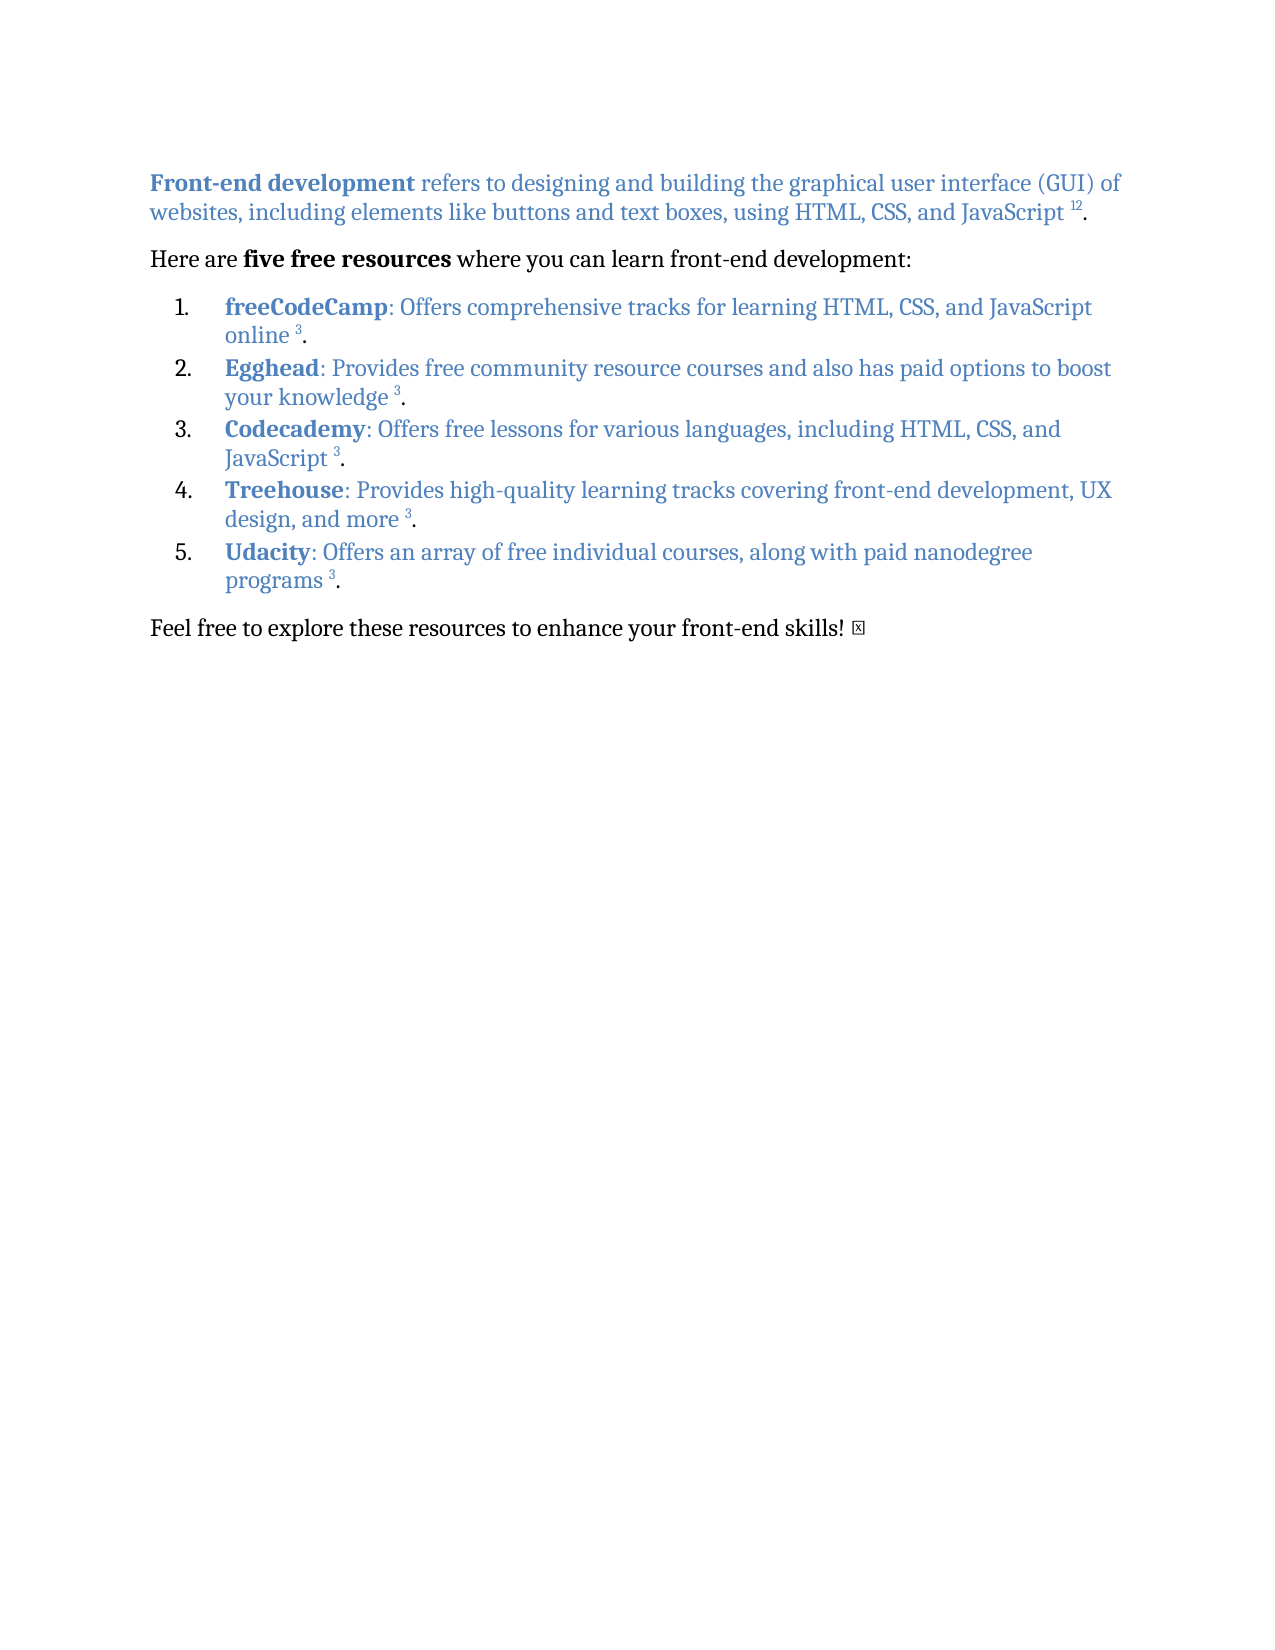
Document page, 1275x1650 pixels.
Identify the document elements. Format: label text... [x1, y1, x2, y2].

list Codecademy: Offers free lessons for various languages, including HTML, CSS, and JavaScript 3. [175, 415, 1125, 472]
list Udacity: Offers an array of free individual courses, along with paid nanodegree programs 3. [175, 537, 1125, 595]
list Treehouse: Provides high-quality learning tracks covering front-end development, UX design, and more 3. [175, 476, 1125, 534]
text Here are five free resources where you can learn front-end development: [150, 245, 1125, 274]
list freeCodeCamp: Offers comprehensive tracks for learning HTML, CSS, and JavaScript online 3. [175, 292, 1125, 350]
list Egghead: Provides free community resource courses and also has paid options to boost your knowledge 3. [175, 354, 1125, 411]
text Feel free to explore these resources to enhance your front-end skills! 🚀 [150, 614, 1125, 642]
text Front-end development refers to designing and building the graphical user interface (GUI) of websites, including elements like buttons and text boxes, using HTML, CSS, and JavaScript 12. [150, 169, 1125, 226]
